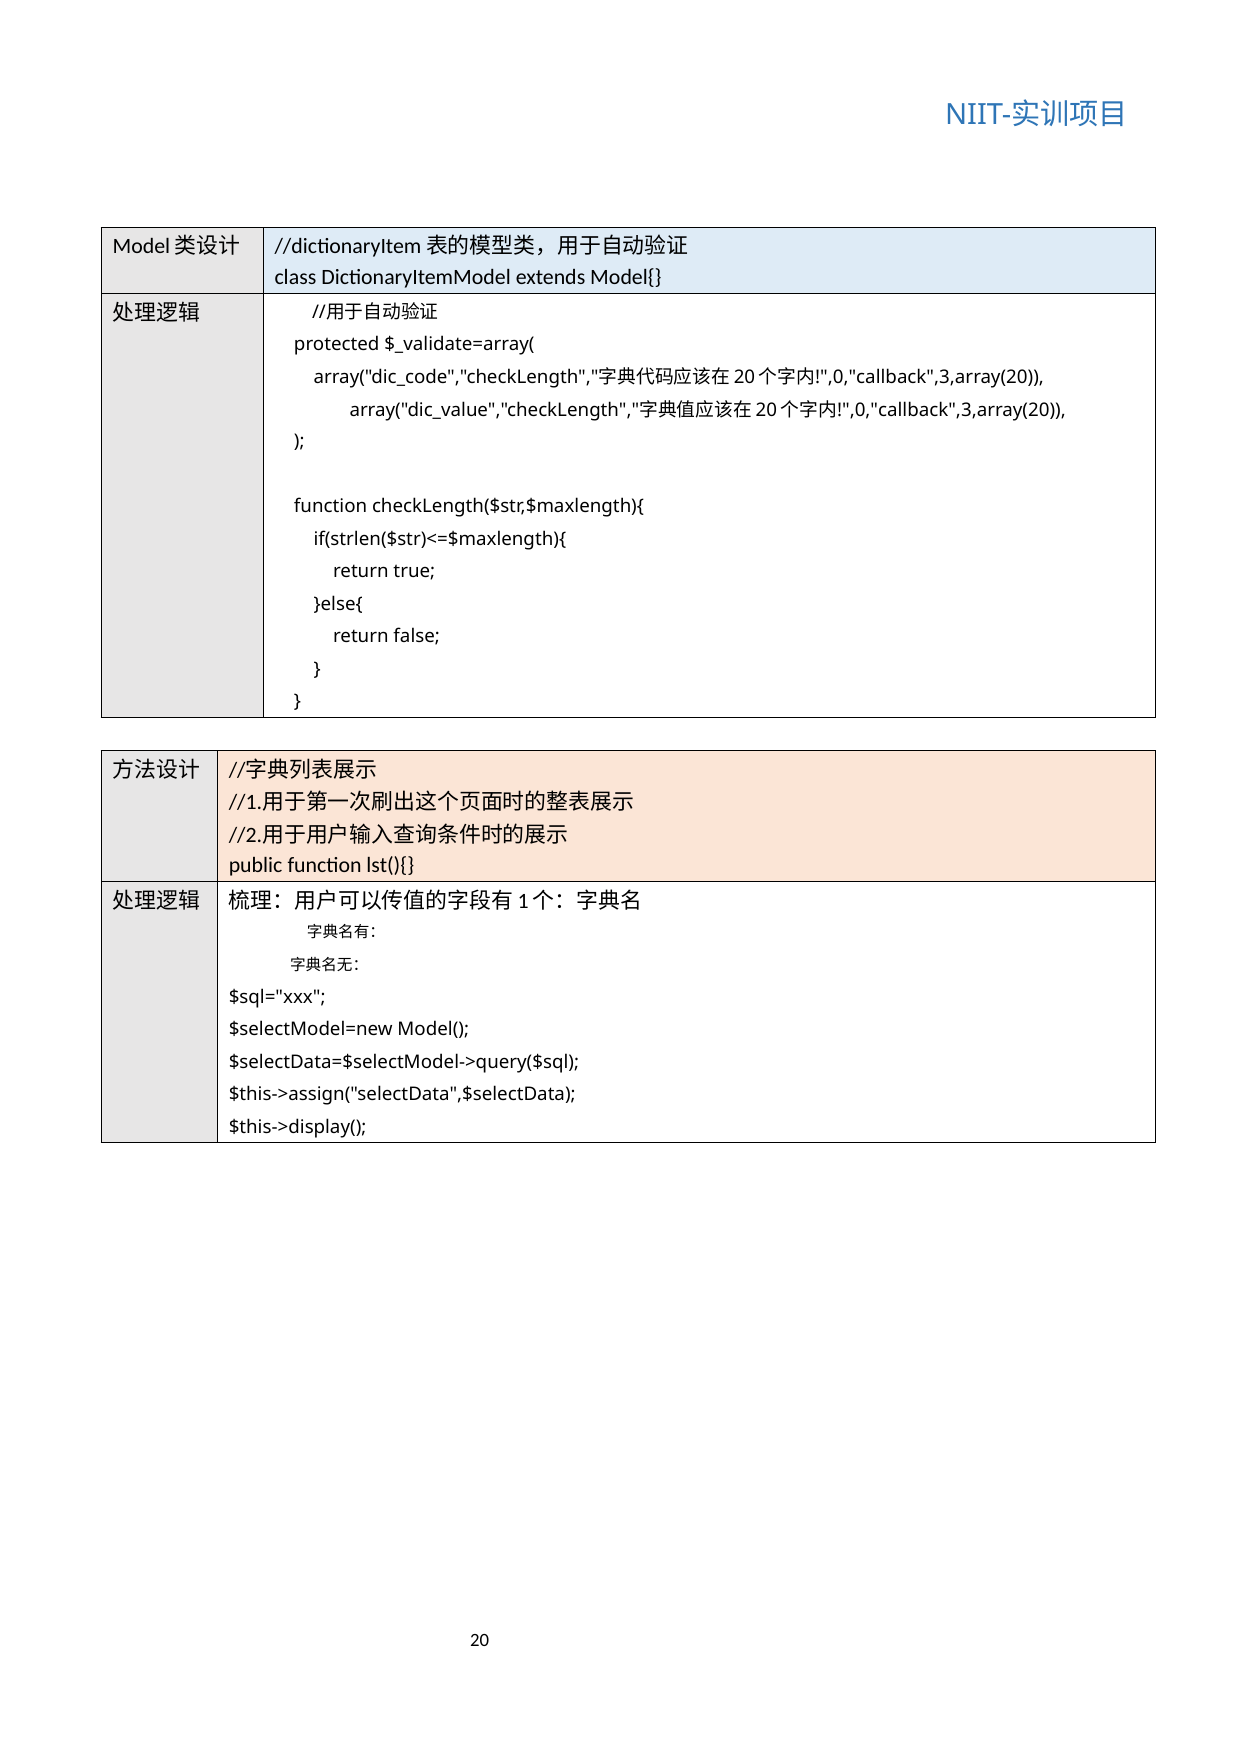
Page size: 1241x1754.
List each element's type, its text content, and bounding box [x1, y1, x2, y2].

table_header //dictionaryItem表的模型类，用于自动验证 class DictionaryItemModel extends Model{} [264, 228, 1155, 293]
table_cell 处理逻辑 [102, 294, 263, 717]
table_header 方法设计 [102, 751, 217, 881]
table_cell 处理逻辑 [102, 882, 217, 1142]
table_cell 梳理：用户可以传值的字段有1个：字典名 字典名有： 字典名无： $sql="xxx"; $selectModel=new Model(); $selectData=$selectModel->query($sql); $this->assign("selectData",$selectData); $this->display(); [218, 882, 1155, 1142]
table_cell //用于自动验证 protected $_validate=array( array("dic_code","checkLength","字典代码应该在20个字内!",0,"callback",3,array(20)), array("dic_value","checkLength","字典值应该在20个字内!",0,"callback",3,array(20)), ); function checkLength($str,$maxlength){ if(strlen($str)<=$maxlength){ return true; }else{ return false; } } [264, 294, 1155, 717]
table_header //字典列表展示 //1.用于第一次刷出这个页面时的整表展示 //2.用于用户输入查询条件时的展示 public function lst(){} [218, 751, 1155, 881]
table_header Model类设计 [102, 228, 263, 293]
